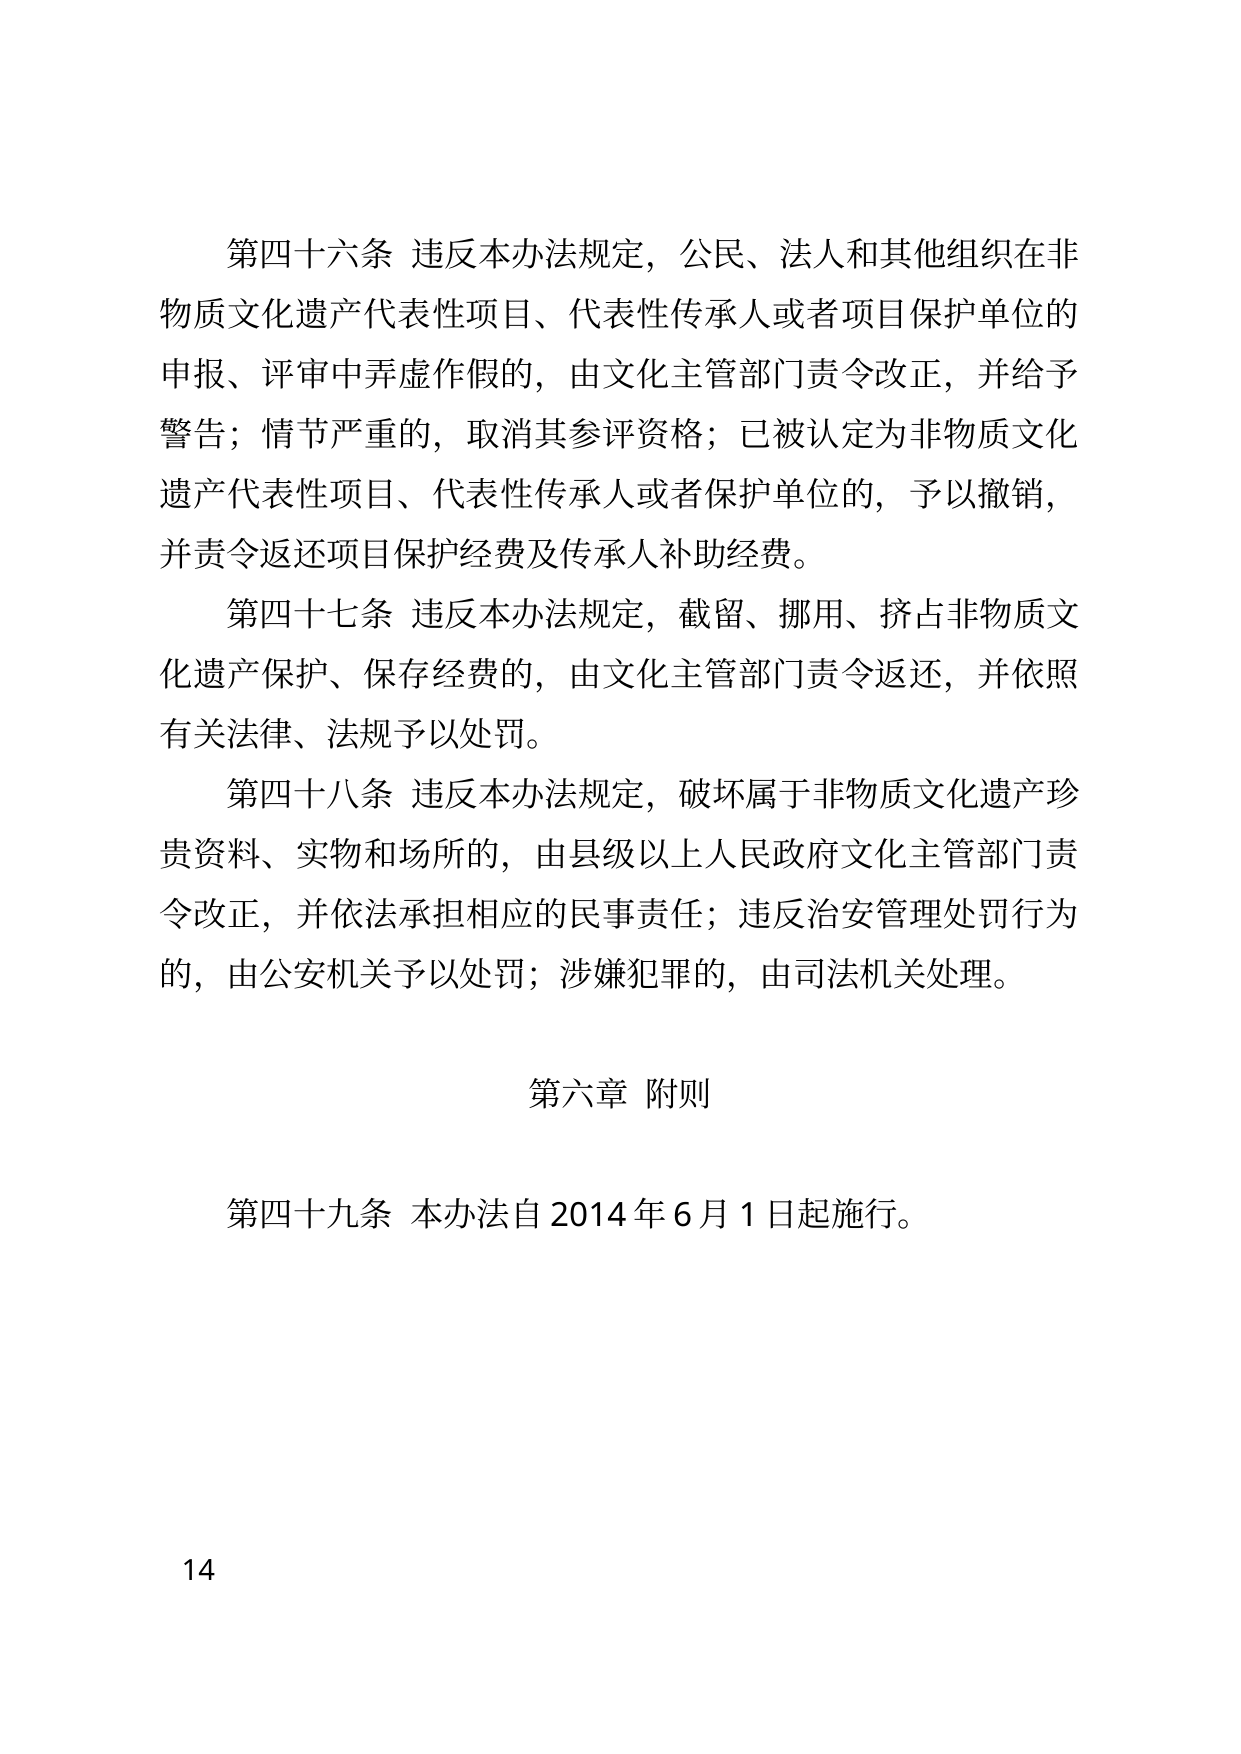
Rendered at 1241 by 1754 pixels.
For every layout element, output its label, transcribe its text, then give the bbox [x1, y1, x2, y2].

text 第四十九条 本办法自2014年6月1日起施行。 [159, 1178, 1081, 1238]
text 第四十六条 违反本办法规定，公民、法人和其他组织在非物质文化遗产代表性项目、代表性传承人或者项目保护单位的申报、评审中弄虚作假的，由文化主管部门责令改正，并给予警告；情节严重的，取消其参评资格；已被认定为非物质文化遗产代表性项目、代表性传承人或者保护单位的，予以撤销，并责令返还项目保护经费及传承人补助经费。 [159, 218, 1081, 578]
text 第六章 附则 [159, 1058, 1081, 1118]
text 第四十八条 违反本办法规定，破坏属于非物质文化遗产珍贵资料、实物和场所的，由县级以上人民政府文化主管部门责令改正，并依法承担相应的民事责任；违反治安管理处罚行为的，由公安机关予以处罚；涉嫌犯罪的，由司法机关处理。 [159, 758, 1081, 998]
text 第四十七条 违反本办法规定，截留、挪用、挤占非物质文化遗产保护、保存经费的，由文化主管部门责令返还，并依照有关法律、法规予以处罚。 [159, 578, 1081, 758]
